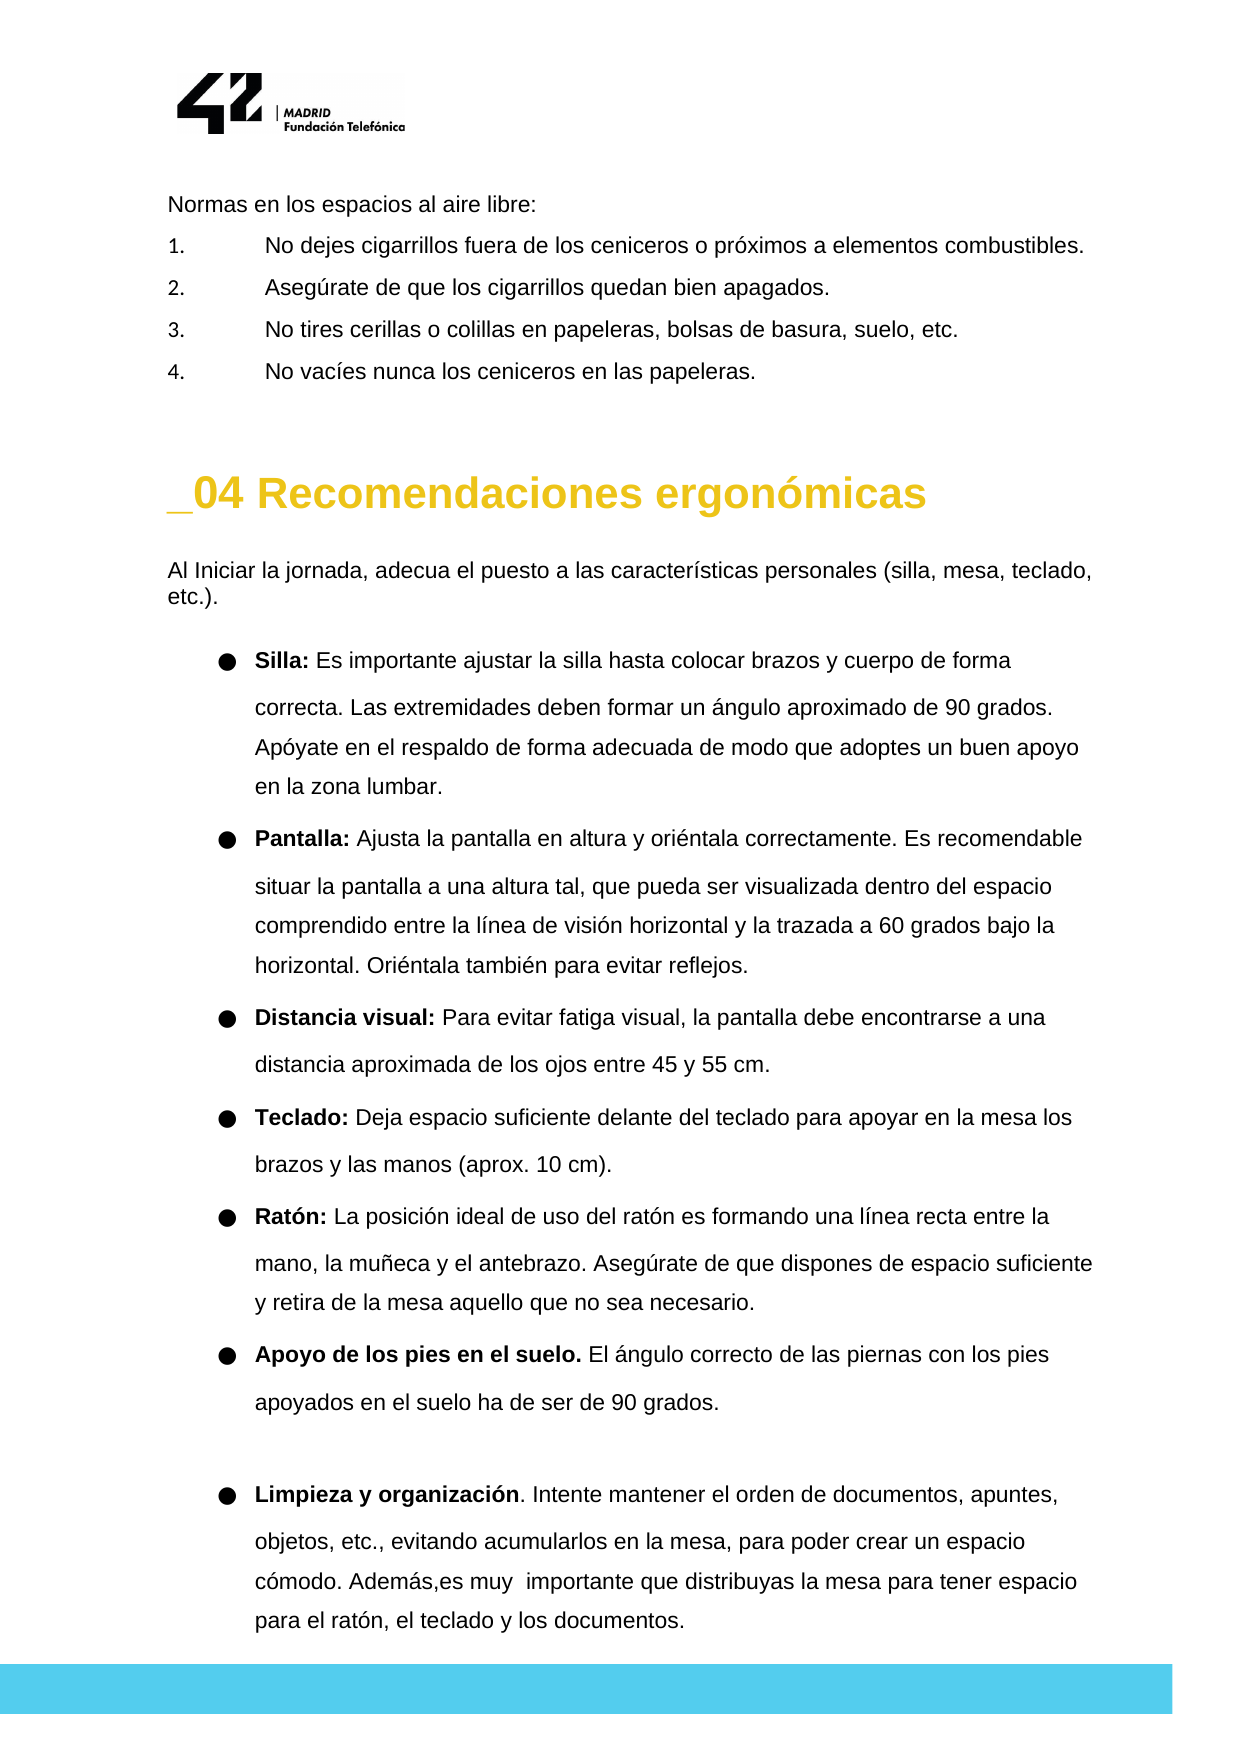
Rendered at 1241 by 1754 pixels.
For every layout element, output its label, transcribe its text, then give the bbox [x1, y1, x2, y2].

text Normas en los espacios al aire libre: [167, 191, 1097, 217]
list Teclado: Deja espacio suficiente delante del teclado para apoyar en la mesa los brazos y las manos (aprox. 10 cm). [217, 1091, 1097, 1177]
text Al Iniciar la jornada, adecua el puesto a las características personales (silla, mesa, teclado, etc.). [167, 557, 1097, 609]
list Silla: Es importante ajustar la silla hasta colocar brazos y cuerpo de forma correcta. Las extremidades deben formar un ángulo aproximado de 90 grados. Apóyate en el respaldo de forma adecuada de modo que adoptes un buen apoyo en la zona lumbar. [217, 634, 1097, 799]
picture [0, 1664, 1173, 1714]
list Distancia visual: Para evitar fatiga visual, la pantalla debe encontrarse a una distancia aproximada de los ojos entre 45 y 55 cm. [217, 991, 1097, 1078]
list Pantalla: Ajusta la pantalla en altura y oriéntala correctamente. Es recomendable situar la pantalla a una altura tal, que pueda ser visualizada dentro del espacio comprendido entre la línea de visión horizontal y la trazada a 60 grados bajo la horizontal. Oriéntala también para evitar reflejos. [217, 813, 1097, 978]
list No dejes cigarrillos fuera de los ceniceros o próximos a elementos combustibles. [167, 231, 1097, 259]
list Apoyo de los pies en el suelo. El ángulo correcto de las piernas con los pies apoyados en el suelo ha de ser de 90 grados. [217, 1329, 1097, 1415]
subtitle _04 Recomendaciones ergonómicas [167, 466, 1097, 519]
list Ratón: La posición ideal de uso del ratón es formando una línea recta entre la mano, la muñeca y el antebrazo. Asegúrate de que dispones de espacio suficiente y retira de la mesa aquello que no sea necesario. [217, 1191, 1097, 1316]
list Asegúrate de que los cigarrillos quedan bien apagados. [167, 273, 1097, 301]
list No tires cerillas o colillas en papeleras, bolsas de basura, suelo, etc. [167, 315, 1097, 343]
list No vacíes nunca los ceniceros en las papeleras. [167, 357, 1097, 385]
list Limpieza y organización. Intente mantener el orden de documentos, apuntes, objetos, etc., evitando acumularlos en la mesa, para poder crear un espacio cómodo. Además,es muy importante que distribuyas la mesa para tener espacio para el ratón, el teclado y los documentos. [217, 1468, 1097, 1634]
picture [177, 73, 405, 134]
